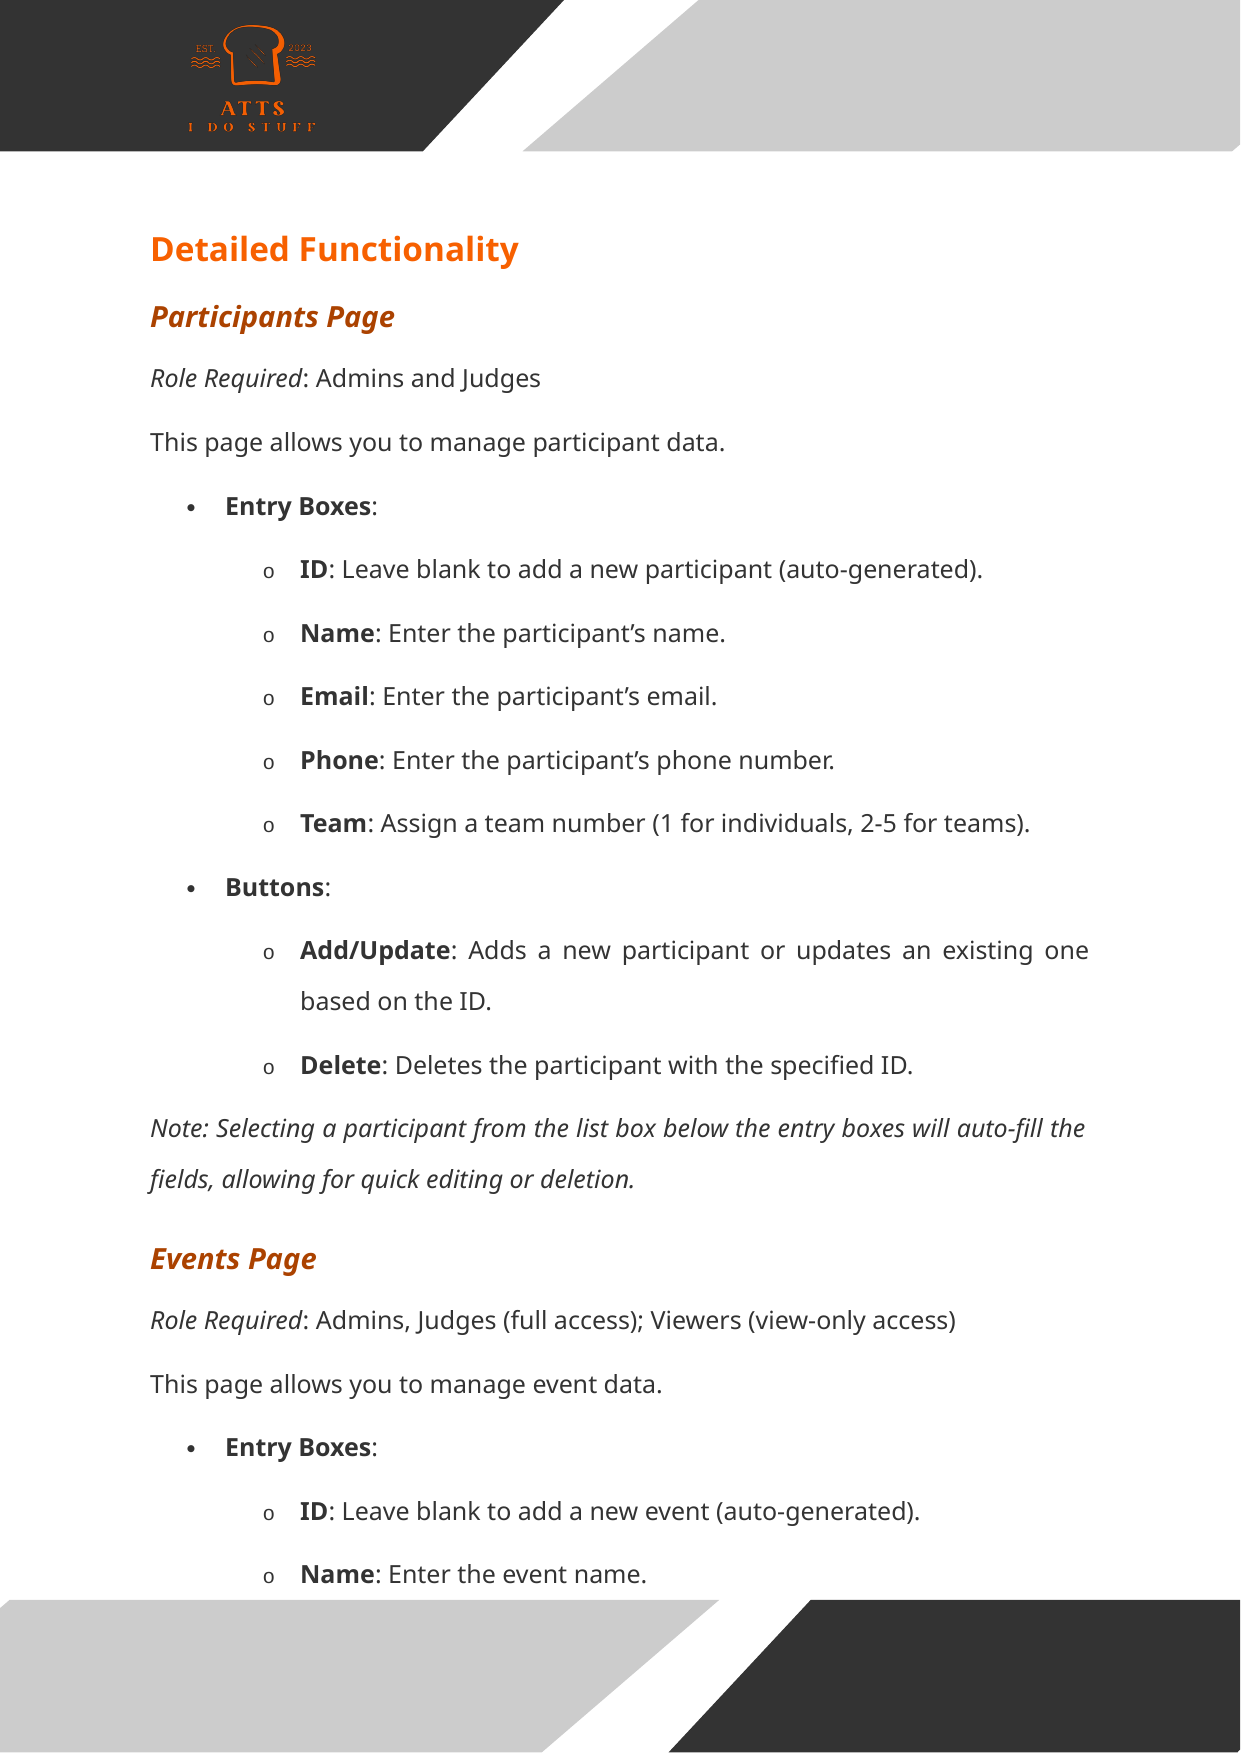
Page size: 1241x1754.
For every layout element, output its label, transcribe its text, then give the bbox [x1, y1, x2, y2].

list Phone: Enter the participant’s phone number. [262, 742, 1090, 776]
subtitle Participants Page [150, 296, 1090, 336]
list Add/Update: Adds a new participant or updates an existing one based on the ID. [262, 933, 1090, 1018]
text This page allows you to manage event data. [150, 1366, 1090, 1401]
list Name: Enter the participant’s name. [262, 615, 1090, 649]
subtitle Detailed Functionality [150, 226, 1090, 271]
list Entry Boxes: [187, 1430, 1090, 1464]
list Email: Enter the participant’s email. [262, 679, 1090, 713]
text This page allows you to manage participant data. [150, 425, 1090, 459]
text Note: Selecting a participant from the list box below the entry boxes will auto-fill the fields, allowing for quick editing or deletion. [150, 1111, 1090, 1196]
list ID: Leave blank to add a new participant (auto-generated). [262, 552, 1090, 586]
text Role Required: Admins, Judges (full access); Viewers (view-only access) [150, 1303, 1090, 1337]
list Buttons: [187, 869, 1090, 903]
list Name: Enter the event name. [262, 1557, 1090, 1591]
text Role Required: Admins and Judges [150, 361, 1090, 395]
list Team: Assign a team number (1 for individuals, 2-5 for teams). [262, 806, 1090, 840]
subtitle Events Page [150, 1238, 1090, 1278]
list Delete: Deletes the participant with the specified ID. [262, 1048, 1090, 1082]
list Entry Boxes: [187, 488, 1090, 522]
list ID: Leave blank to add a new event (auto-generated). [262, 1493, 1090, 1528]
picture [150, 1, 351, 152]
